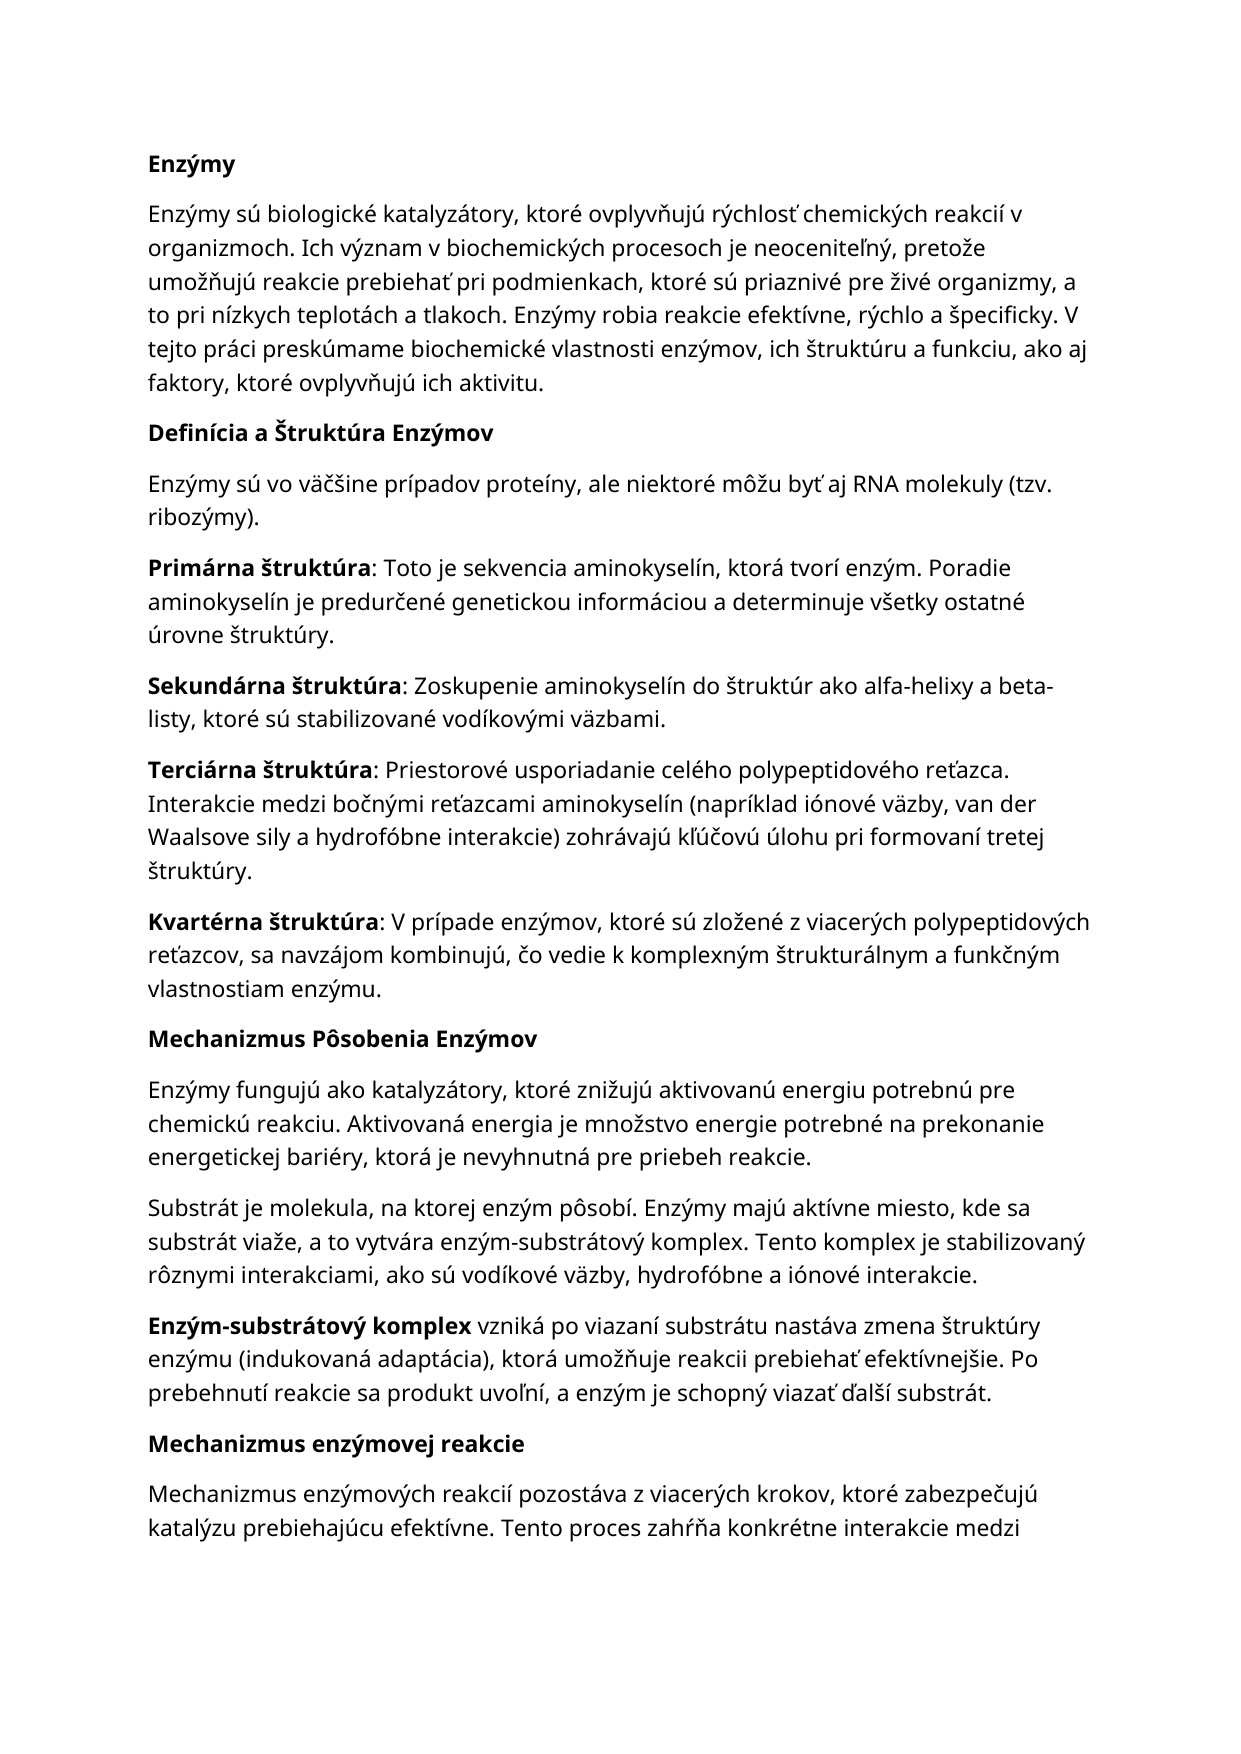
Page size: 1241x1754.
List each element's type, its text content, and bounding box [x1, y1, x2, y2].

text Enzýmy fungujú ako katalyzátory, ktoré znižujú aktivovanú energiu potrebnú pre chemickú reakciu. Aktivovaná energia je množstvo energie potrebné na prekonanie energetickej bariéry, ktorá je nevyhnutná pre priebeh reakcie. [148, 1074, 1093, 1173]
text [148, 1478, 1093, 1543]
text Substrát je molekula, na ktorej enzým pôsobí. Enzýmy majú aktívne miesto, kde sa substrát viaže, a to vytvára enzým-substrátový komplex. Tento komplex je stabilizovaný rôznymi interakciami, ako sú vodíkové väzby, hydrofóbne a iónové interakcie. [148, 1192, 1093, 1291]
text Enzýmy sú vo väčšine prípadov proteíny, ale niektoré môžu byť aj RNA molekuly (tzv. ribozýmy). [148, 468, 1093, 533]
text Sekundárna štruktúra: Zoskupenie aminokyselín do štruktúr ako alfa-helixy a beta-listy, ktoré sú stabilizované vodíkovými väzbami. [148, 670, 1093, 735]
text Enzýmy [148, 148, 1093, 179]
text Terciárna štruktúra: Priestorové usporiadanie celého polypeptidového reťazca. Interakcie medzi bočnými reťazcami aminokyselín (napríklad iónové väzby, van der Waalsove sily a hydrofóbne interakcie) zohrávajú kľúčovú úlohu pri formovaní tretej štruktúry. [148, 754, 1093, 886]
text Kvartérna štruktúra: V prípade enzýmov, ktoré sú zložené z viacerých polypeptidových reťazcov, sa navzájom kombinujú, čo vedie k komplexným štrukturálnym a funkčným vlastnostiam enzýmu. [148, 906, 1093, 1004]
text Enzýmy sú biologické katalyzátory, ktoré ovplyvňujú rýchlosť chemických reakcií v organizmoch. Ich význam v biochemických procesoch je neoceniteľný, pretože umožňujú reakcie prebiehať pri podmienkach, ktoré sú priaznivé pre živé organizmy, a to pri nízkych teplotách a tlakoch. Enzýmy robia reakcie efektívne, rýchlo a špecificky. V tejto práci preskúmame biochemické vlastnosti enzýmov, ich štruktúru a funkciu, ako aj faktory, ktoré ovplyvňujú ich aktivitu. [148, 198, 1093, 398]
text Enzým-substrátový komplex vzniká po viazaní substrátu nastáva zmena štruktúry enzýmu (indukovaná adaptácia), ktorá umožňuje reakcii prebiehať efektívnejšie. Po prebehnutí reakcie sa produkt uvoľní, a enzým je schopný viazať ďalší substrát. [148, 1310, 1093, 1408]
text Mechanizmus Pôsobenia Enzýmov [148, 1023, 1093, 1055]
text Primárna štruktúra: Toto je sekvencia aminokyselín, ktorá tvorí enzým. Poradie aminokyselín je predurčené genetickou informáciou a determinuje všetky ostatné úrovne štruktúry. [148, 552, 1093, 651]
text Mechanizmus enzýmovej reakcie [148, 1428, 1093, 1459]
text Definícia a Štruktúra Enzýmov [148, 417, 1093, 448]
